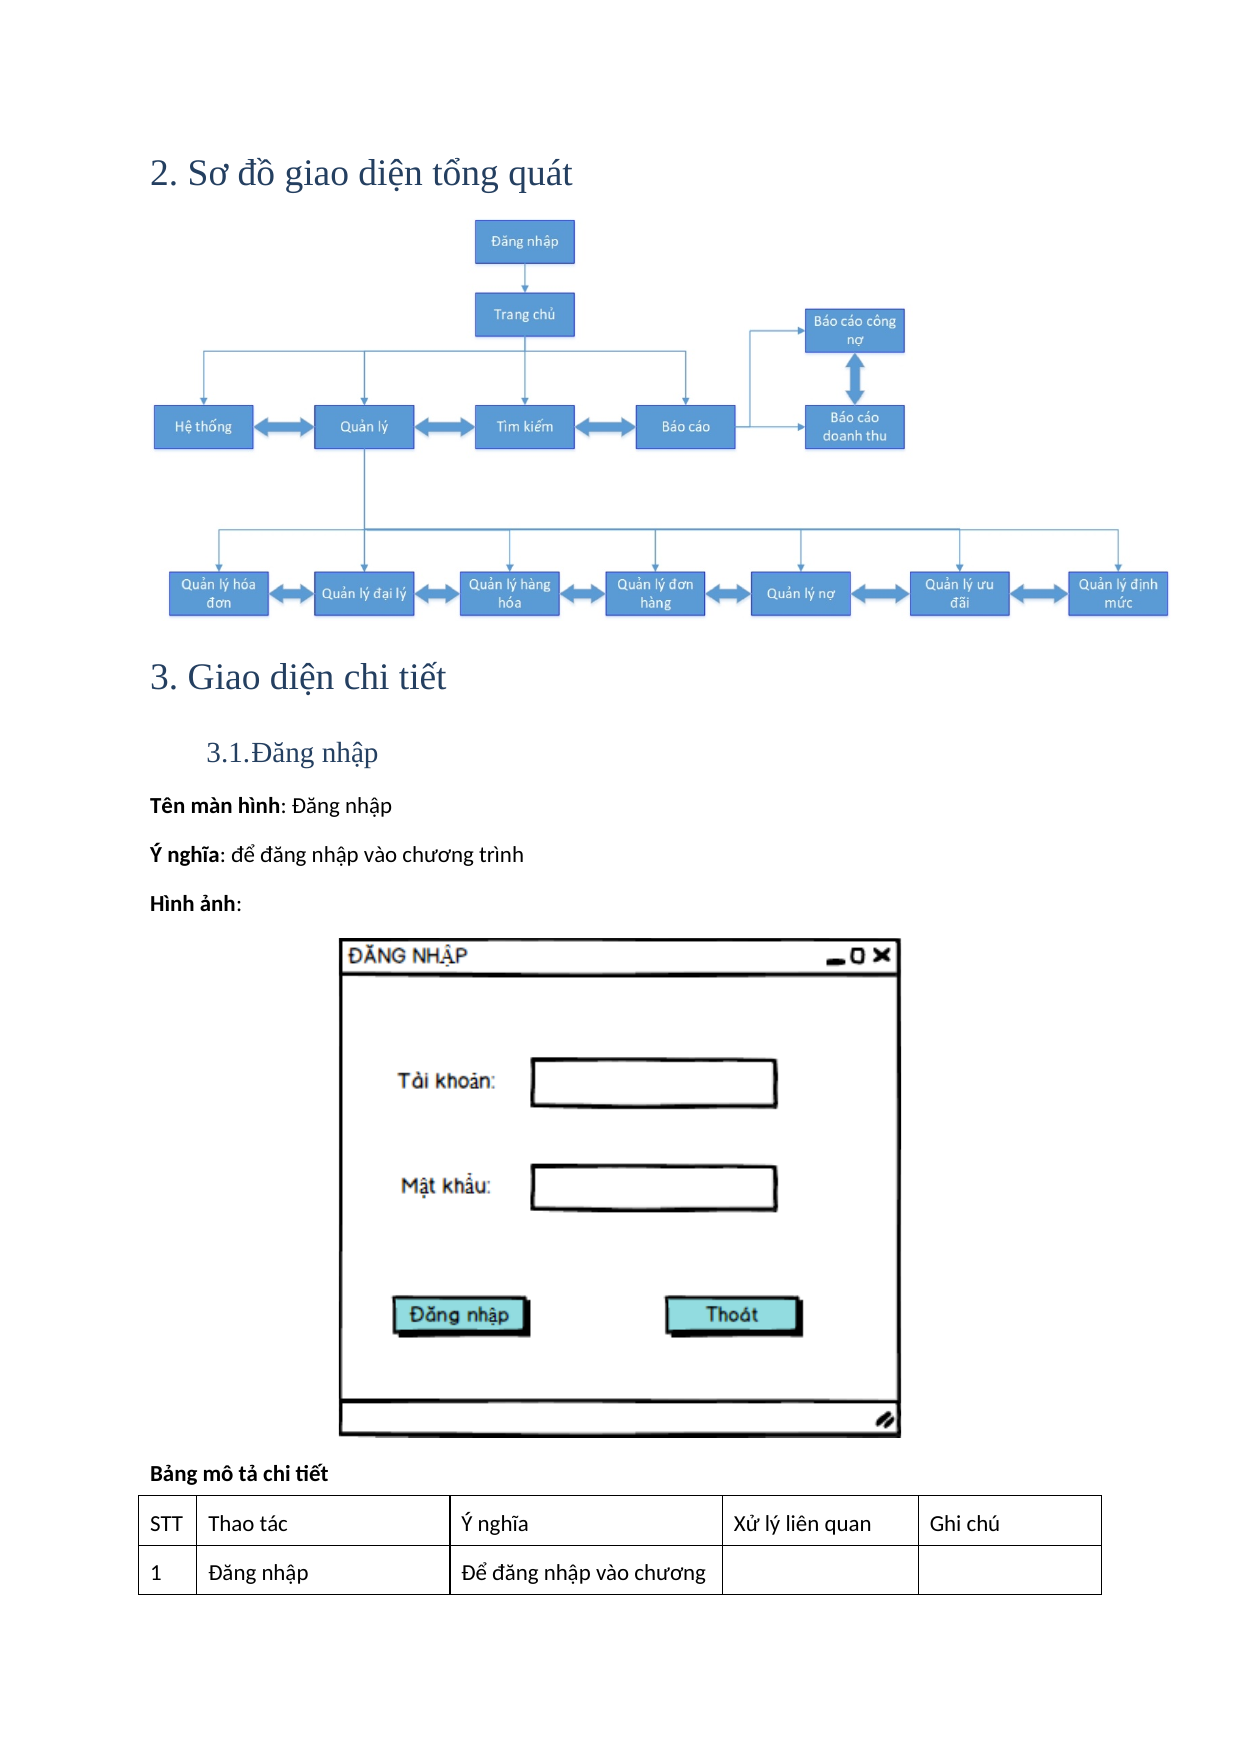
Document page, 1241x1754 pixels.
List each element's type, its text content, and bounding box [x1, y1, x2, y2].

text Hình ảnh: [150, 889, 1090, 917]
picture [338, 938, 902, 1438]
text Ý nghĩa: để đăng nhập vào chương trình [150, 840, 1090, 868]
subtitle Giao diện chi tiết [150, 654, 1090, 697]
text Tên màn hình: Đăng nhập [150, 791, 1090, 819]
text Bảng mô tả chi tiết [150, 1459, 1090, 1487]
table_header Ghi chú [919, 1496, 1101, 1544]
subtitle Đăng nhập [206, 735, 1090, 769]
table_header Xử lý liên quan [723, 1496, 918, 1544]
table_cell [919, 1546, 1101, 1594]
table_header Thao tác [197, 1496, 449, 1544]
table_cell [723, 1546, 918, 1594]
picture [150, 218, 1172, 621]
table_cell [451, 1546, 722, 1594]
table_cell Đăng nhập [197, 1546, 449, 1594]
table_header Ý nghĩa [451, 1496, 722, 1544]
subtitle Sơ đồ giao diện tổng quát [150, 150, 1090, 193]
table_cell 1 [139, 1546, 196, 1594]
table_header STT [139, 1496, 196, 1544]
